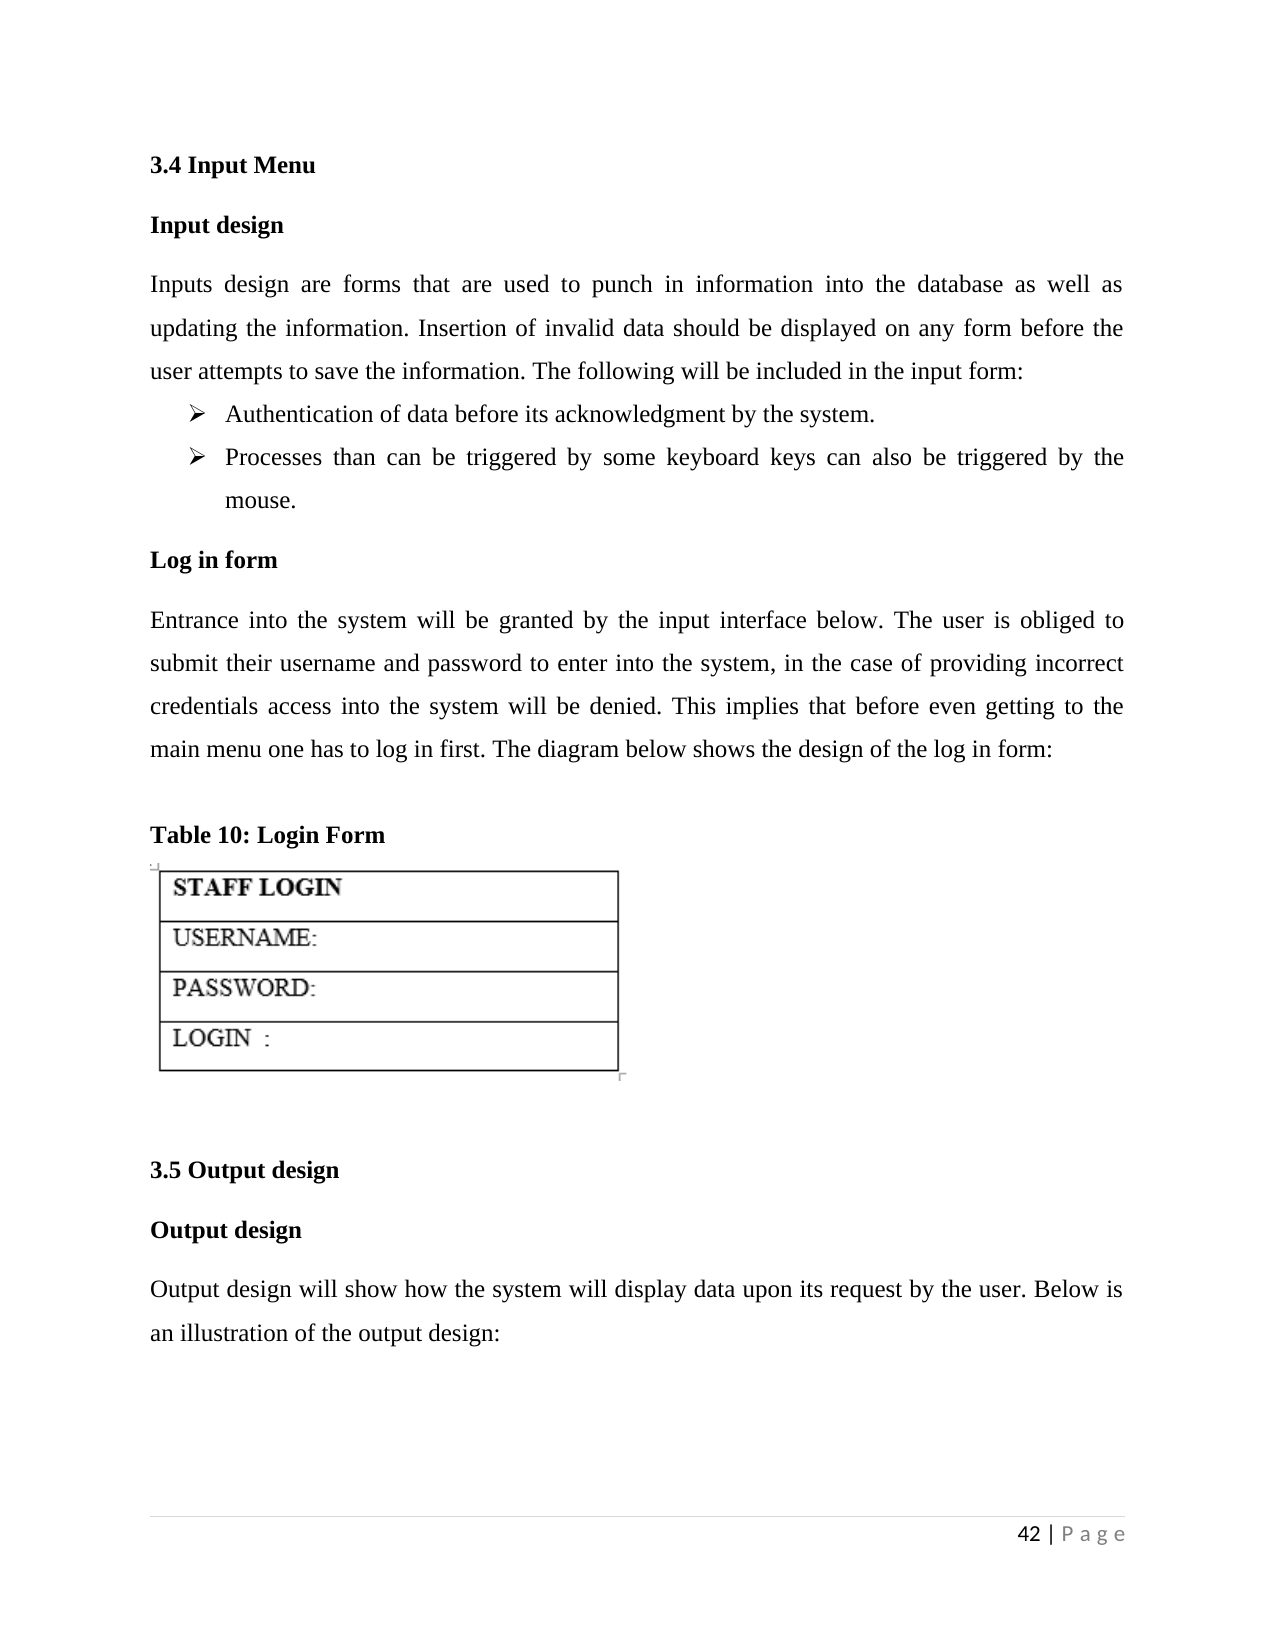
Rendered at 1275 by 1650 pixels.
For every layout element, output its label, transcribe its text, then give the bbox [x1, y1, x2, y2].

text Input design [150, 210, 1125, 238]
text Output design will show how the system will display data upon its request by the user. Below is an illustration of the output design: [150, 1274, 1125, 1346]
text 3.4 Input Menu [150, 150, 1125, 179]
text 3.5 Output design [150, 1155, 1125, 1184]
list Processes than can be triggered by some keyboard keys can also be triggered by the mouse. [187, 442, 1125, 514]
text Output design [150, 1215, 1125, 1243]
text Entrance into the system will be granted by the input interface below. The user is obliged to submit their username and password to enter into the system, in the case of providing incorrect credentials access into the system will be denied. This implies that before even getting to the main menu one has to log in first. The diagram below shows the design of the log in form: [150, 605, 1125, 763]
text Inputs design are forms that are used to punch in information into the database as well as updating the information. Insertion of invalid data should be displayed on any form before the user attempts to save the information. The following will be included in the input form: [150, 269, 1125, 384]
text Log in form [150, 545, 1125, 574]
list Authentication of data before its acknowledgment by the system. [187, 399, 1125, 428]
picture [150, 863, 627, 1081]
text Table 10: Login Form [150, 820, 1125, 849]
